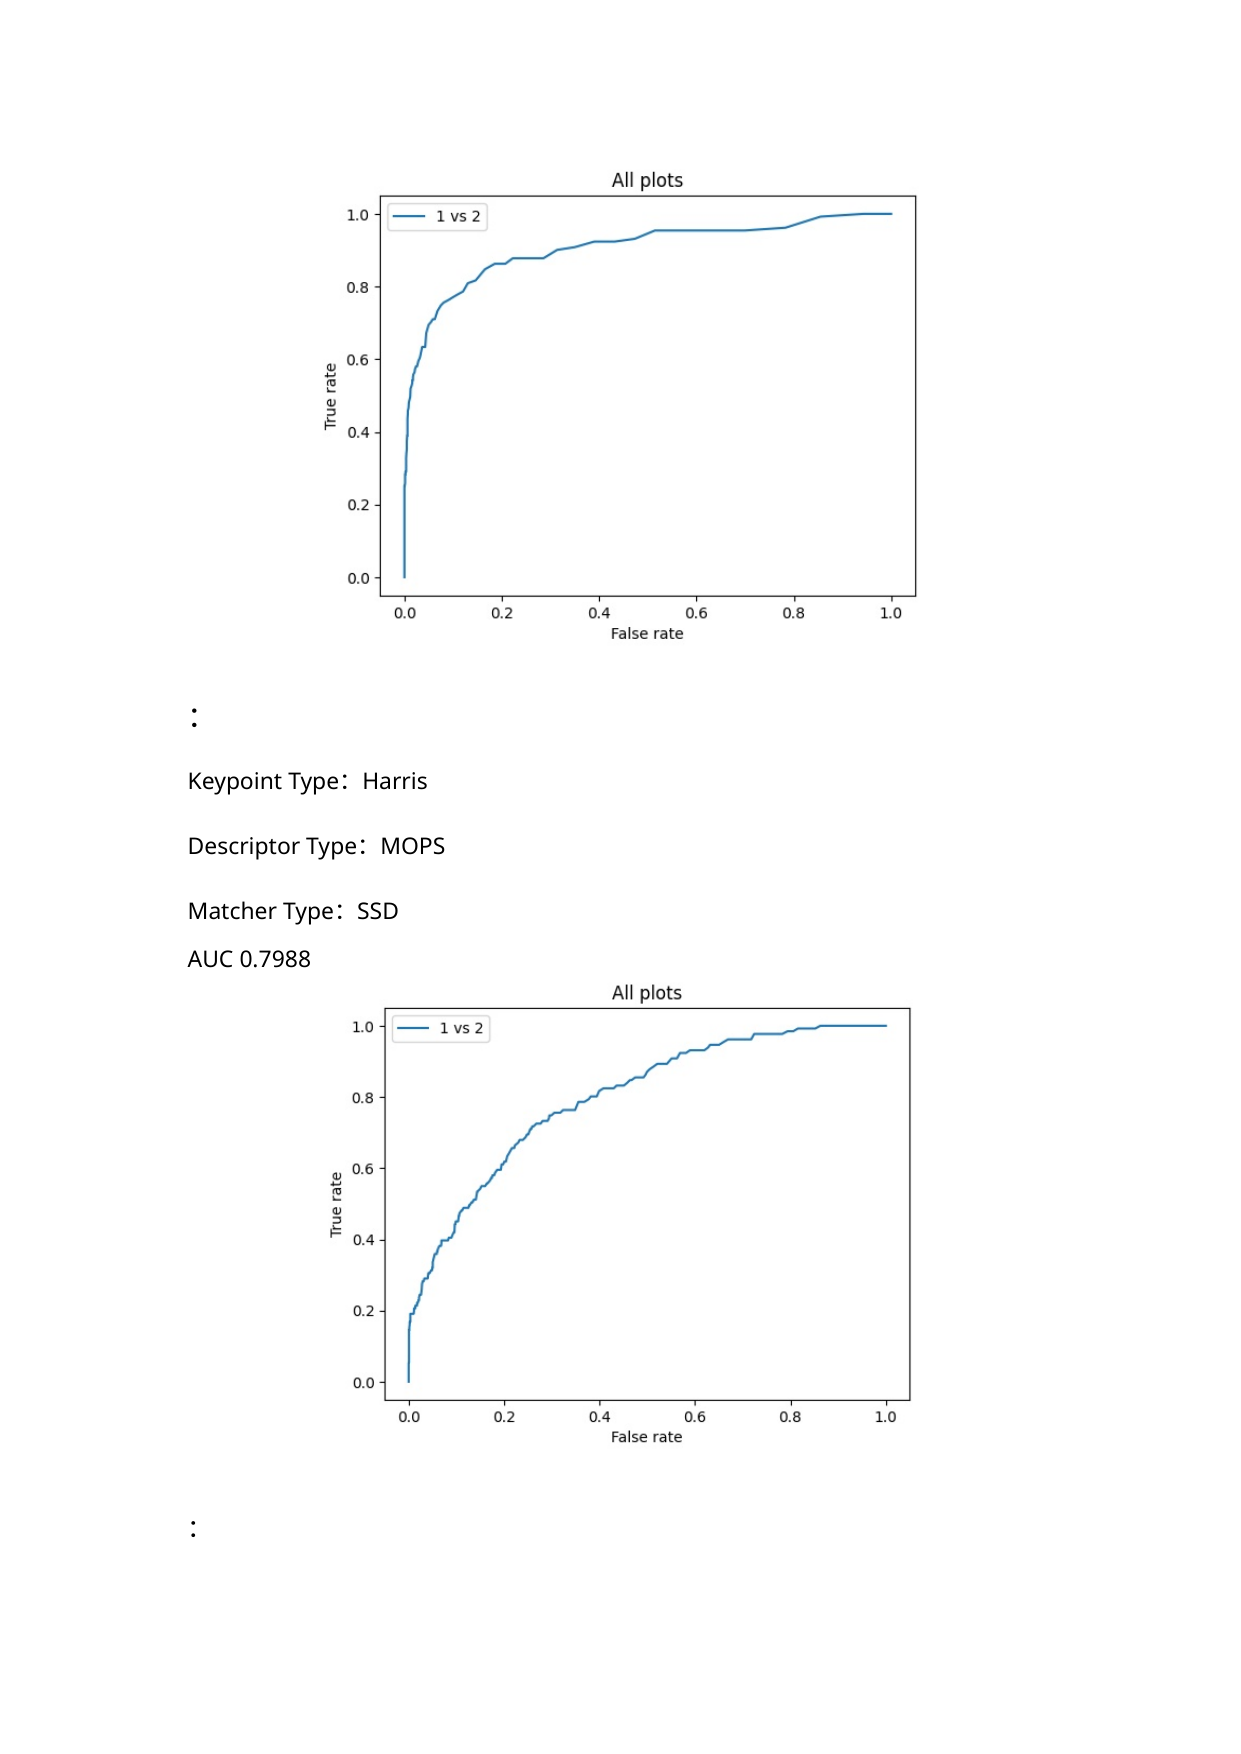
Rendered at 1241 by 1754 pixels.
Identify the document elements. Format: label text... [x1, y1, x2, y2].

text ： [187, 1494, 1053, 1559]
text Descriptor Type：MOPS [187, 812, 1053, 877]
text Matcher Type：SSD [187, 877, 1053, 942]
picture [320, 974, 920, 1456]
picture [314, 162, 926, 653]
text ： [187, 682, 1053, 747]
text AUC 0.7988 [187, 942, 1053, 974]
text Keypoint Type：Harris [187, 747, 1053, 812]
